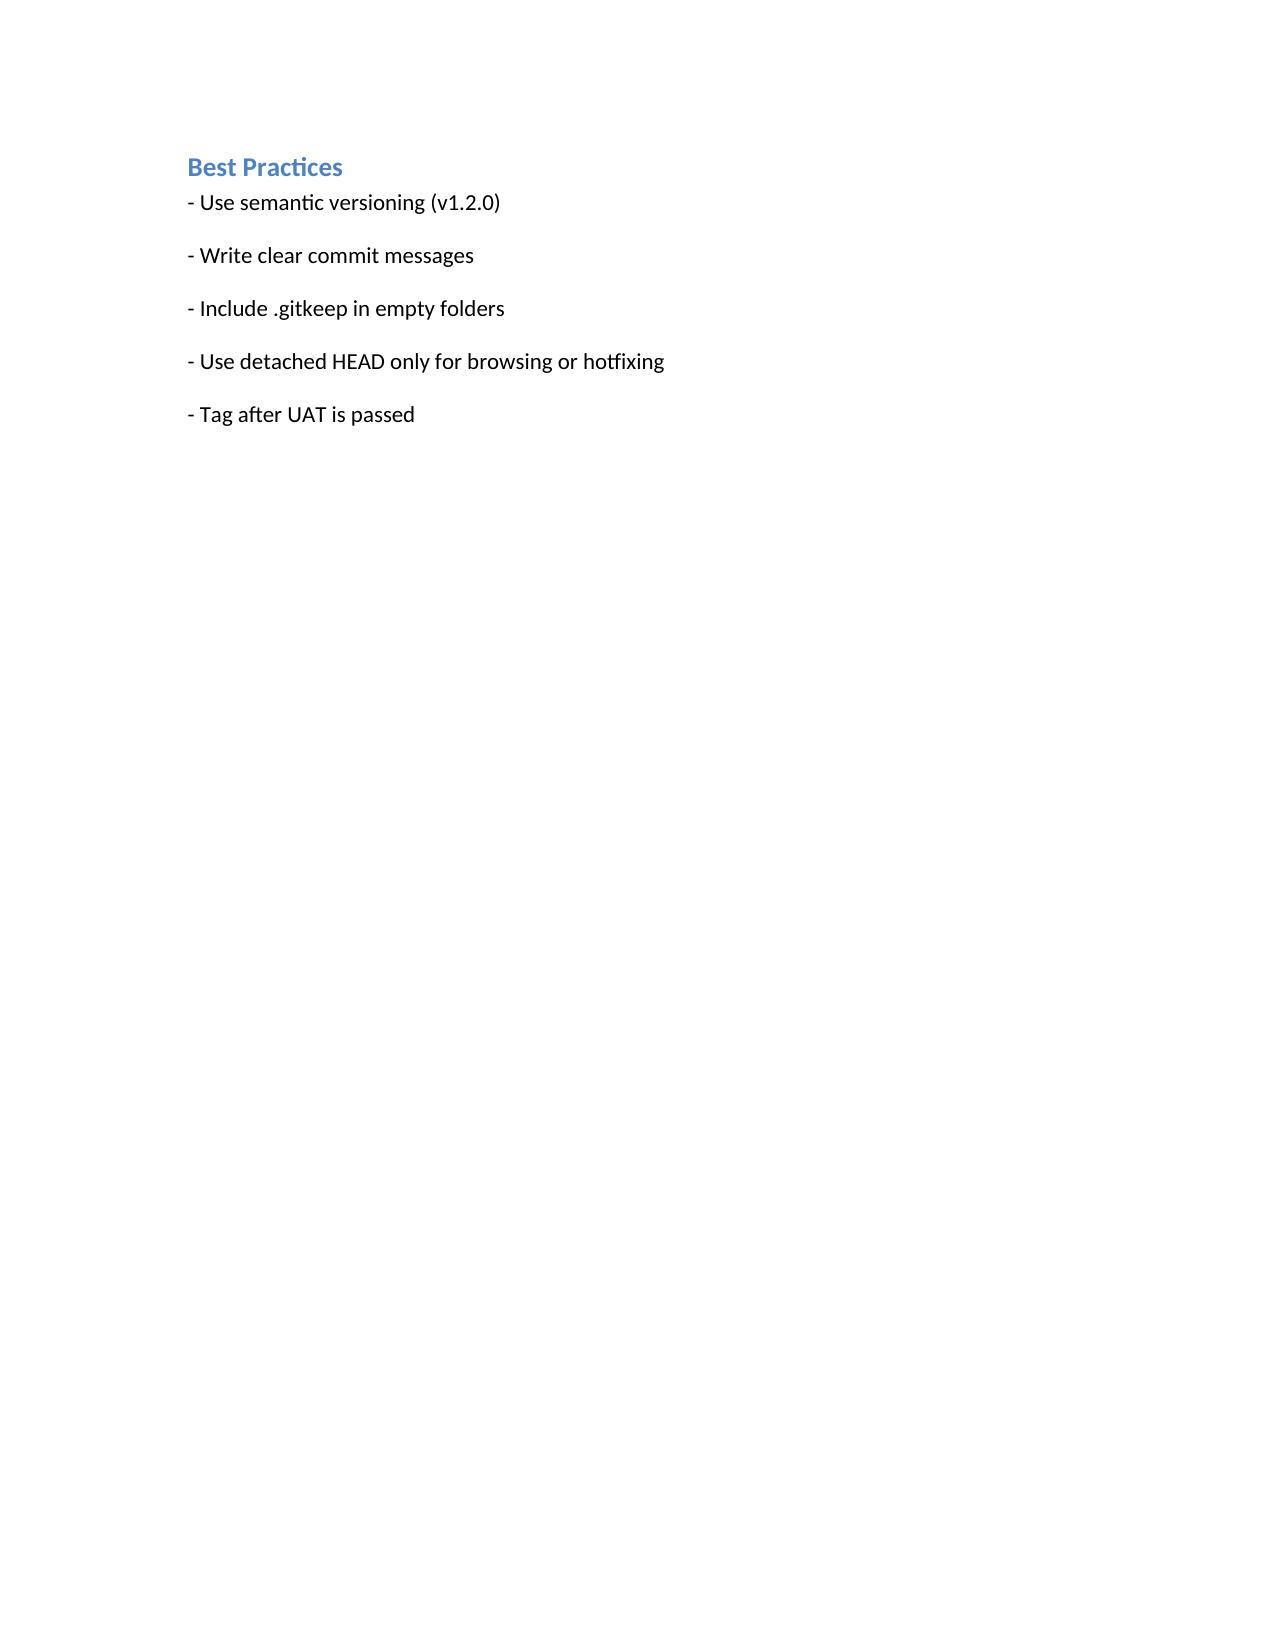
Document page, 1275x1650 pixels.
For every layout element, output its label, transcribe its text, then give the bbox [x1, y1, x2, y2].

text - Include .gitkeep in empty folders [187, 294, 1087, 322]
text - Tag after UAT is passed [187, 400, 1087, 428]
text - Write clear commit messages [187, 241, 1087, 269]
text - Use semantic versioning (v1.2.0) [187, 188, 1087, 216]
text - Use detached HEAD only for browsing or hotfixing [187, 347, 1087, 375]
subtitle Best Practices [187, 150, 1087, 183]
